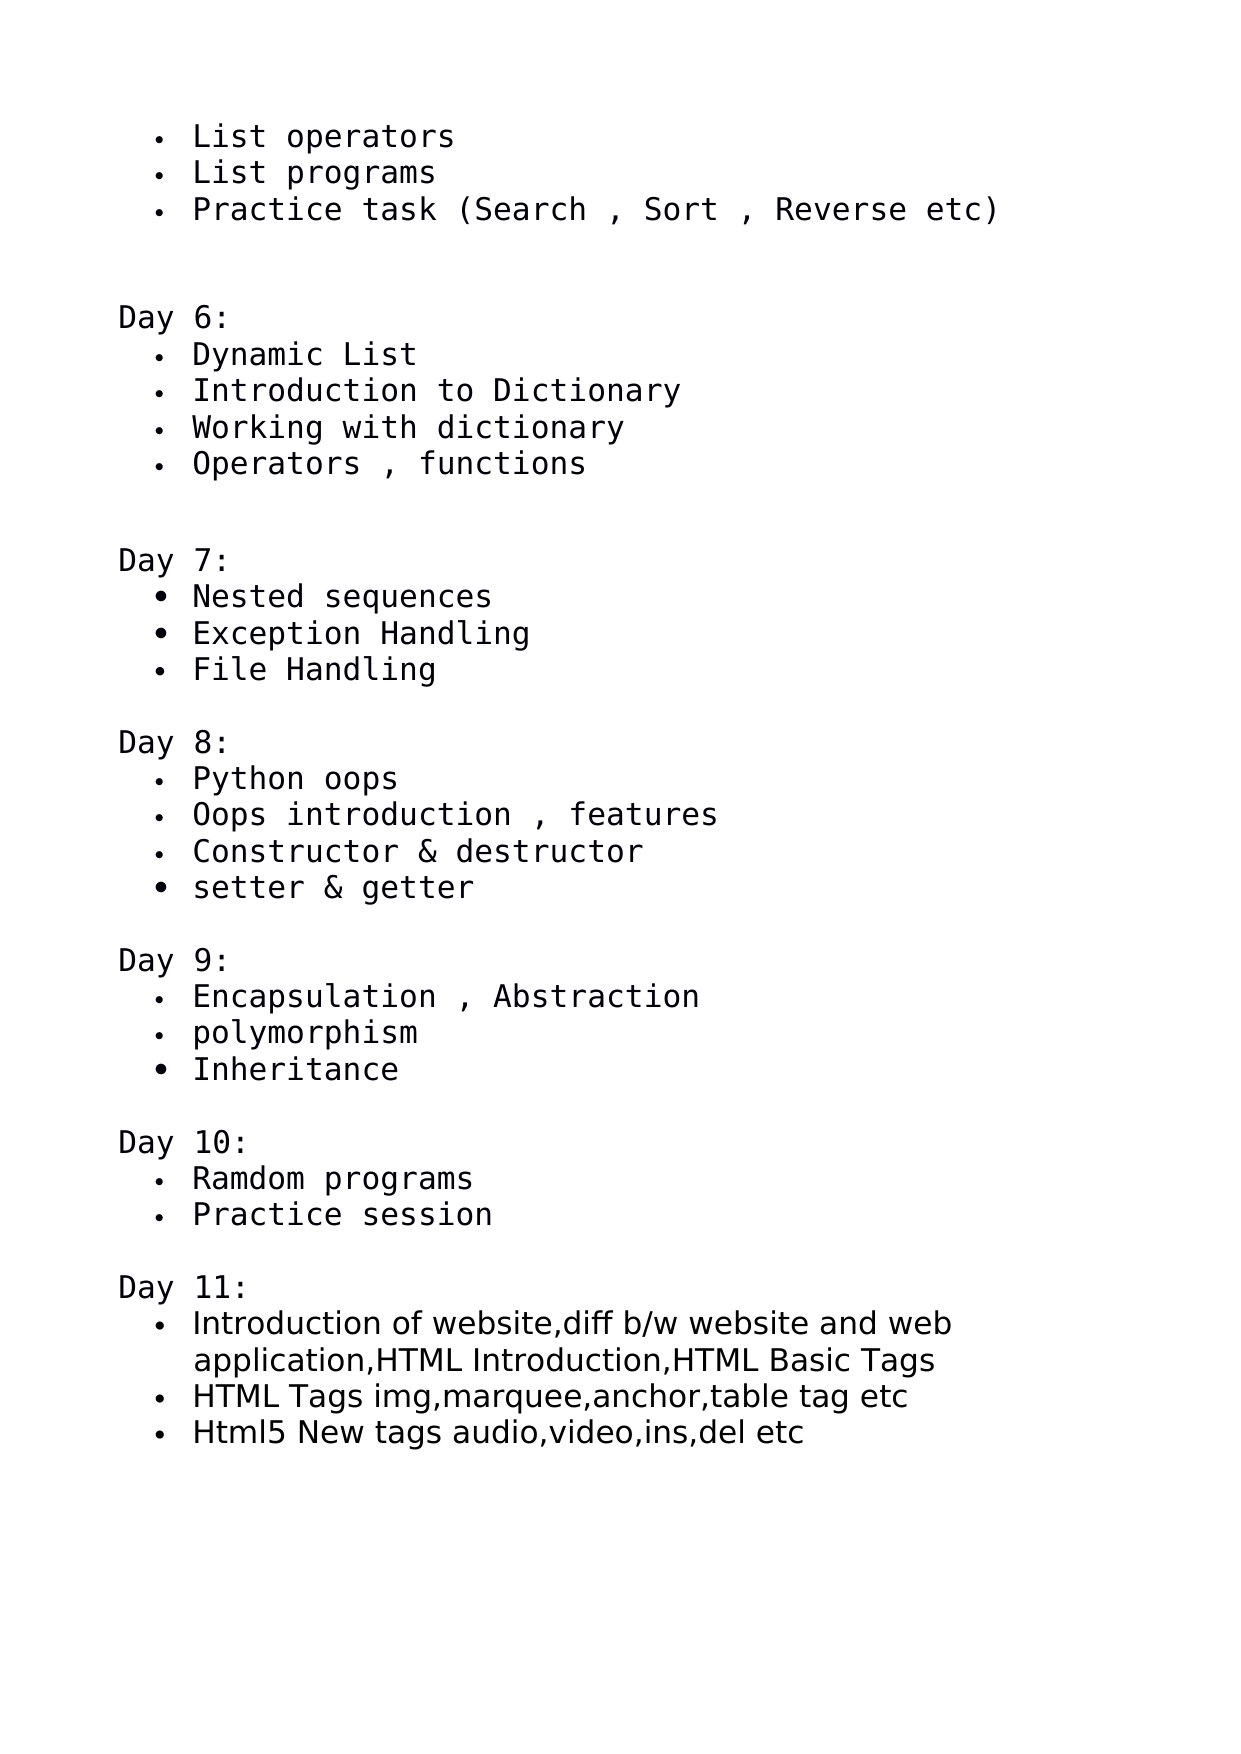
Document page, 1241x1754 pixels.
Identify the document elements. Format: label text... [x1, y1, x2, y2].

list Inheritance [156, 1051, 1122, 1088]
text Day 10: [118, 1124, 1122, 1160]
list Working with dictionary [156, 409, 1122, 445]
list setter & getter [156, 869, 1122, 906]
list Practice session [156, 1197, 1122, 1233]
text Day 11: [118, 1269, 1122, 1306]
text Day 9: [118, 942, 1122, 978]
list Operators , functions [156, 445, 1122, 482]
text Day 8: [118, 724, 1122, 760]
list List operators [156, 118, 1122, 154]
list Constructor & destructor [156, 833, 1122, 869]
text Day 7: [118, 542, 1122, 579]
list Encapsulation , Abstraction [156, 978, 1122, 1015]
list HTML Tags img,marquee,anchor,table tag etc [156, 1378, 1122, 1415]
list File Handling [156, 651, 1122, 688]
list Exception Handling [156, 615, 1122, 651]
list Dynamic List [156, 336, 1122, 373]
list polymorphism [156, 1015, 1122, 1051]
list Ramdom programs [156, 1160, 1122, 1197]
list Oops introduction , features [156, 797, 1122, 833]
text Day 6: [118, 300, 1122, 336]
list List programs [156, 154, 1122, 191]
list Introduction to Dictionary [156, 373, 1122, 409]
list Introduction of website,diff b/w website and web application,HTML Introduction,HTML Basic Tags [156, 1306, 1122, 1378]
list Python oops [156, 760, 1122, 797]
list Nested sequences [156, 579, 1122, 615]
list Html5 New tags audio,video,ins,del etc [156, 1415, 1122, 1451]
list Practice task (Search , Sort , Reverse etc) [156, 191, 1122, 227]
